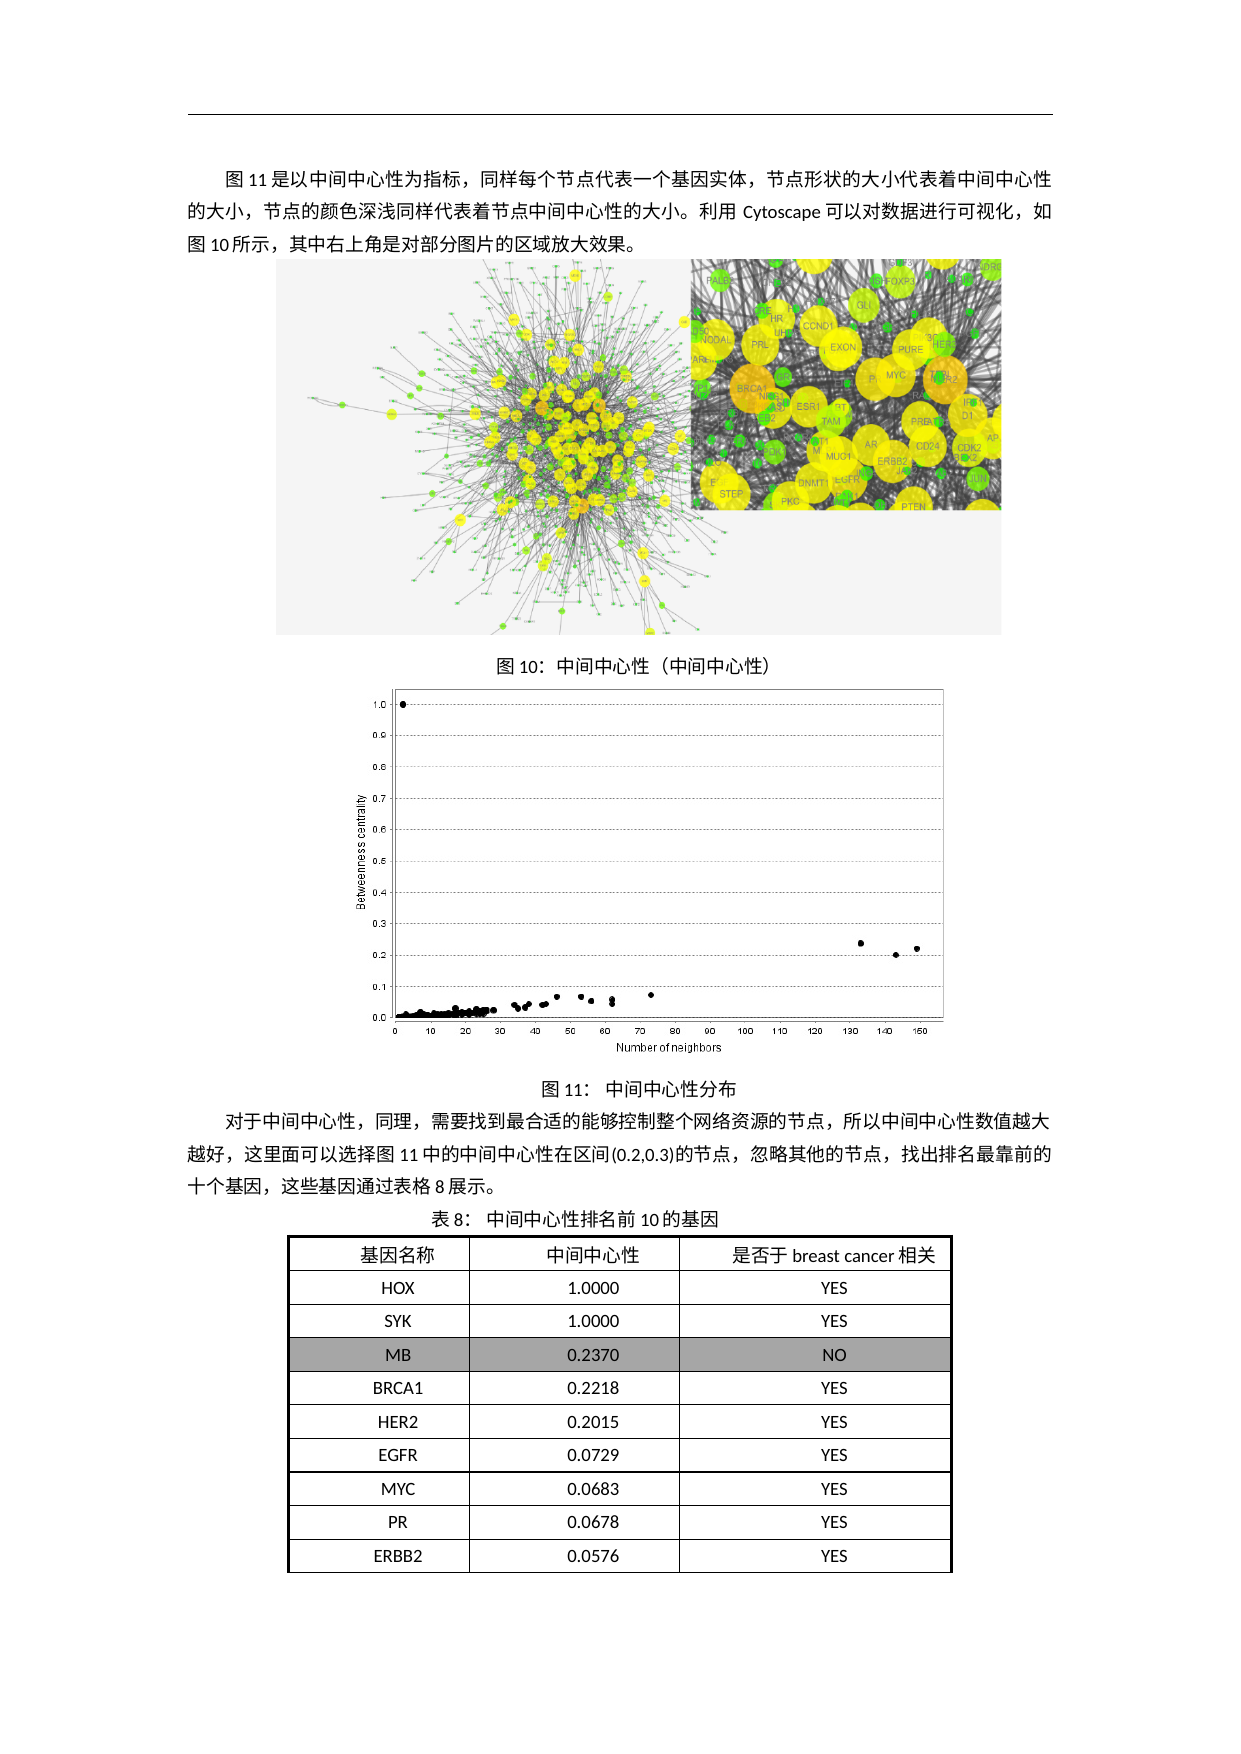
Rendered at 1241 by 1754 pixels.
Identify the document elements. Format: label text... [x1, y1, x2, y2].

table_cell YES [680, 1405, 950, 1438]
table_cell PR [290, 1506, 469, 1538]
table_cell YES [680, 1540, 950, 1572]
table_cell MB [290, 1338, 469, 1371]
text 表8： 中间中心性排名前10的基因 [187, 1202, 1053, 1234]
table_cell SYK [290, 1305, 469, 1337]
table_header 中间中心性 [470, 1238, 679, 1270]
table_cell EGFR [290, 1439, 469, 1471]
text 图11是以中间中心性为指标，同样每个节点代表一个基因实体，节点形状的大小代表着中间中心性的大小，节点的颜色深浅同样代表着节点中间中心性的大小。利用Cytoscape可以对数据进行可视化，如图10所示，其中右上角是对部分图片的区域放大效果。 [187, 162, 1053, 259]
table_cell 1.0000 [470, 1271, 679, 1304]
table_cell 0.2015 [470, 1405, 679, 1438]
table_header 基因名称 [290, 1238, 469, 1270]
text 图10：中间中心性（中间中心性） [187, 649, 1053, 682]
picture [338, 682, 953, 1061]
table_cell YES [680, 1439, 950, 1471]
table_cell NO [680, 1338, 950, 1371]
table_cell 0.0678 [470, 1506, 679, 1538]
table_cell MYC [290, 1473, 469, 1505]
table_cell 0.0729 [470, 1439, 679, 1471]
table_header 是否于breast cancer 相关 [680, 1238, 950, 1270]
table_cell 0.2218 [470, 1372, 679, 1404]
table_cell 0.2370 [470, 1338, 679, 1371]
picture [276, 259, 1002, 635]
table_cell 0.0576 [470, 1540, 679, 1572]
table_cell YES [680, 1271, 950, 1304]
table_cell YES [680, 1506, 950, 1538]
table_cell HOX [290, 1271, 469, 1304]
table_cell YES [680, 1473, 950, 1505]
text 对于中间中心性，同理，需要找到最合适的能够控制整个网络资源的节点，所以中间中心性数值越大越好，这里面可以选择图11中的中间中心性在区间(0.2,0.3)的节点，忽略其他的节点，找出排名最靠前的十个基因，这些基因通过表格8展示。 [187, 1104, 1053, 1202]
table_cell 1.0000 [470, 1305, 679, 1337]
table_cell 0.0683 [470, 1473, 679, 1505]
table_cell BRCA1 [290, 1372, 469, 1404]
table_cell HER2 [290, 1405, 469, 1438]
table_cell YES [680, 1372, 950, 1404]
table_cell ERBB2 [290, 1540, 469, 1572]
text 图11： 中间中心性分布 [187, 1072, 1053, 1104]
table_cell YES [680, 1305, 950, 1337]
